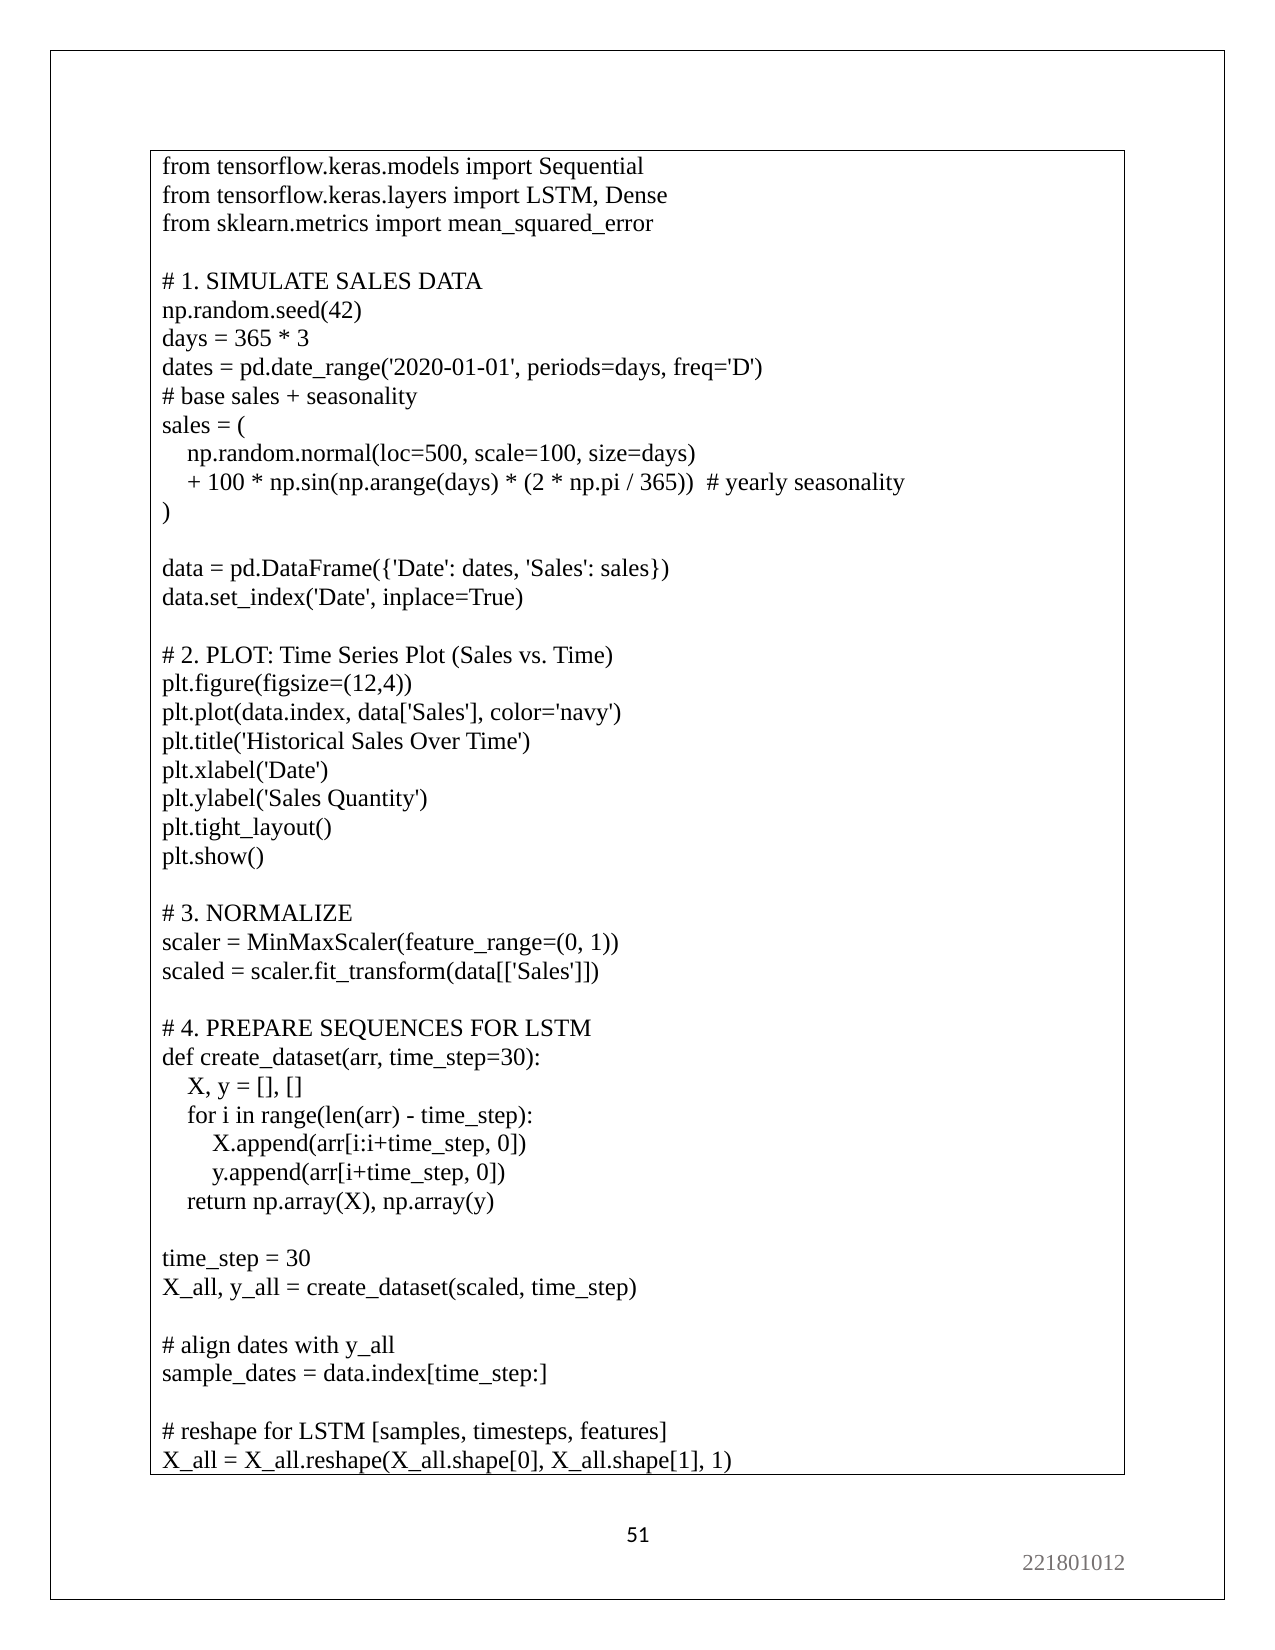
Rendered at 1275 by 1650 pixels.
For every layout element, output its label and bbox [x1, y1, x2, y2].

table_header [151, 151, 1124, 1473]
